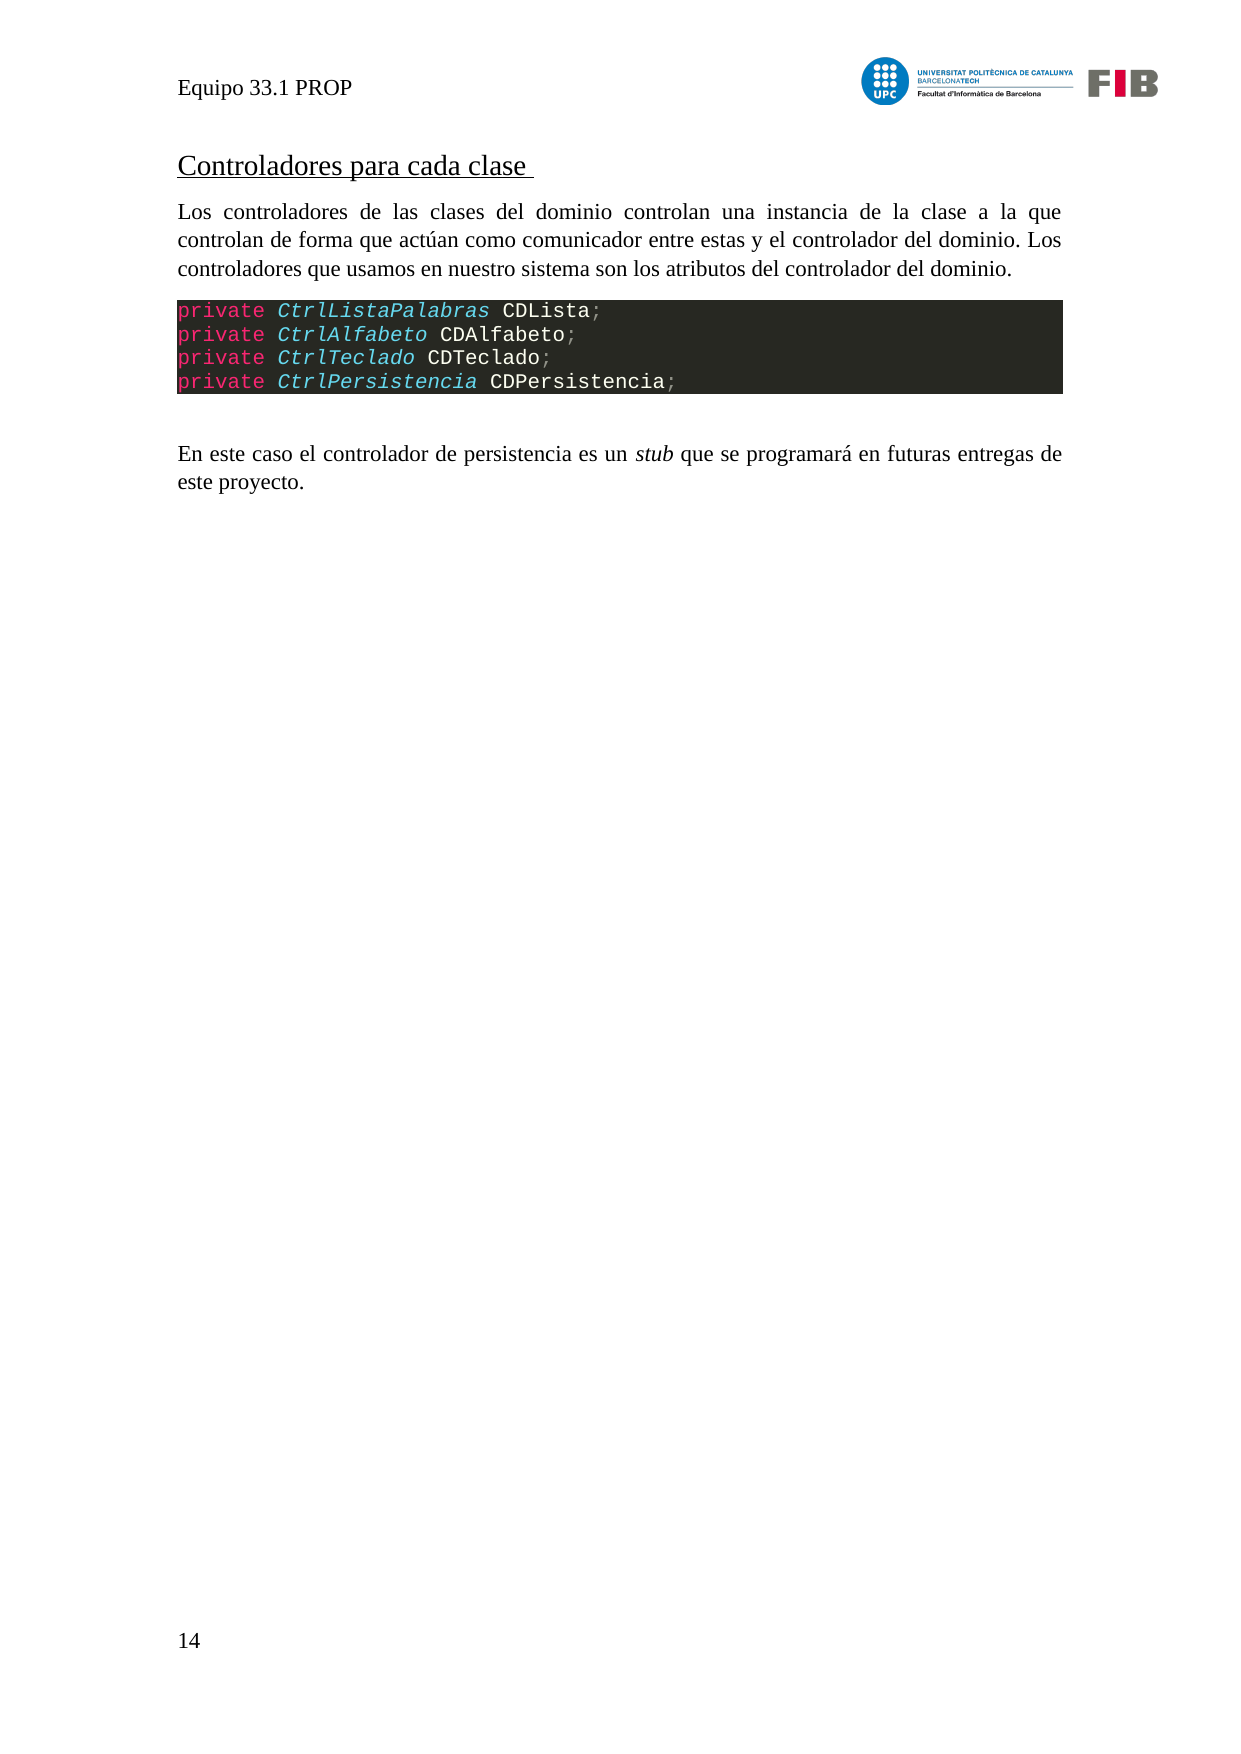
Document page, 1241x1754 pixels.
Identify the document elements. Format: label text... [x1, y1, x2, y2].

text private CtrlListaPalabras CDLista; private CtrlAlfabeto CDAlfabeto; private CtrlTeclado CDTeclado; private CtrlPersistencia CDPersistencia; [177, 300, 1063, 394]
subtitle Controladores para cada clase [177, 148, 1063, 181]
text Los controladores de las clases del dominio controlan una instancia de la clase a la que controlan de forma que actúan como comunicador entre estas y el controlador del dominio. Los controladores que usamos en nuestro sistema son los atributos del controlador del dominio. [177, 198, 1063, 281]
picture [855, 55, 1159, 105]
text En este caso el controlador de persistencia es un stub que se programará en futuras entregas de este proyecto. [177, 439, 1063, 494]
